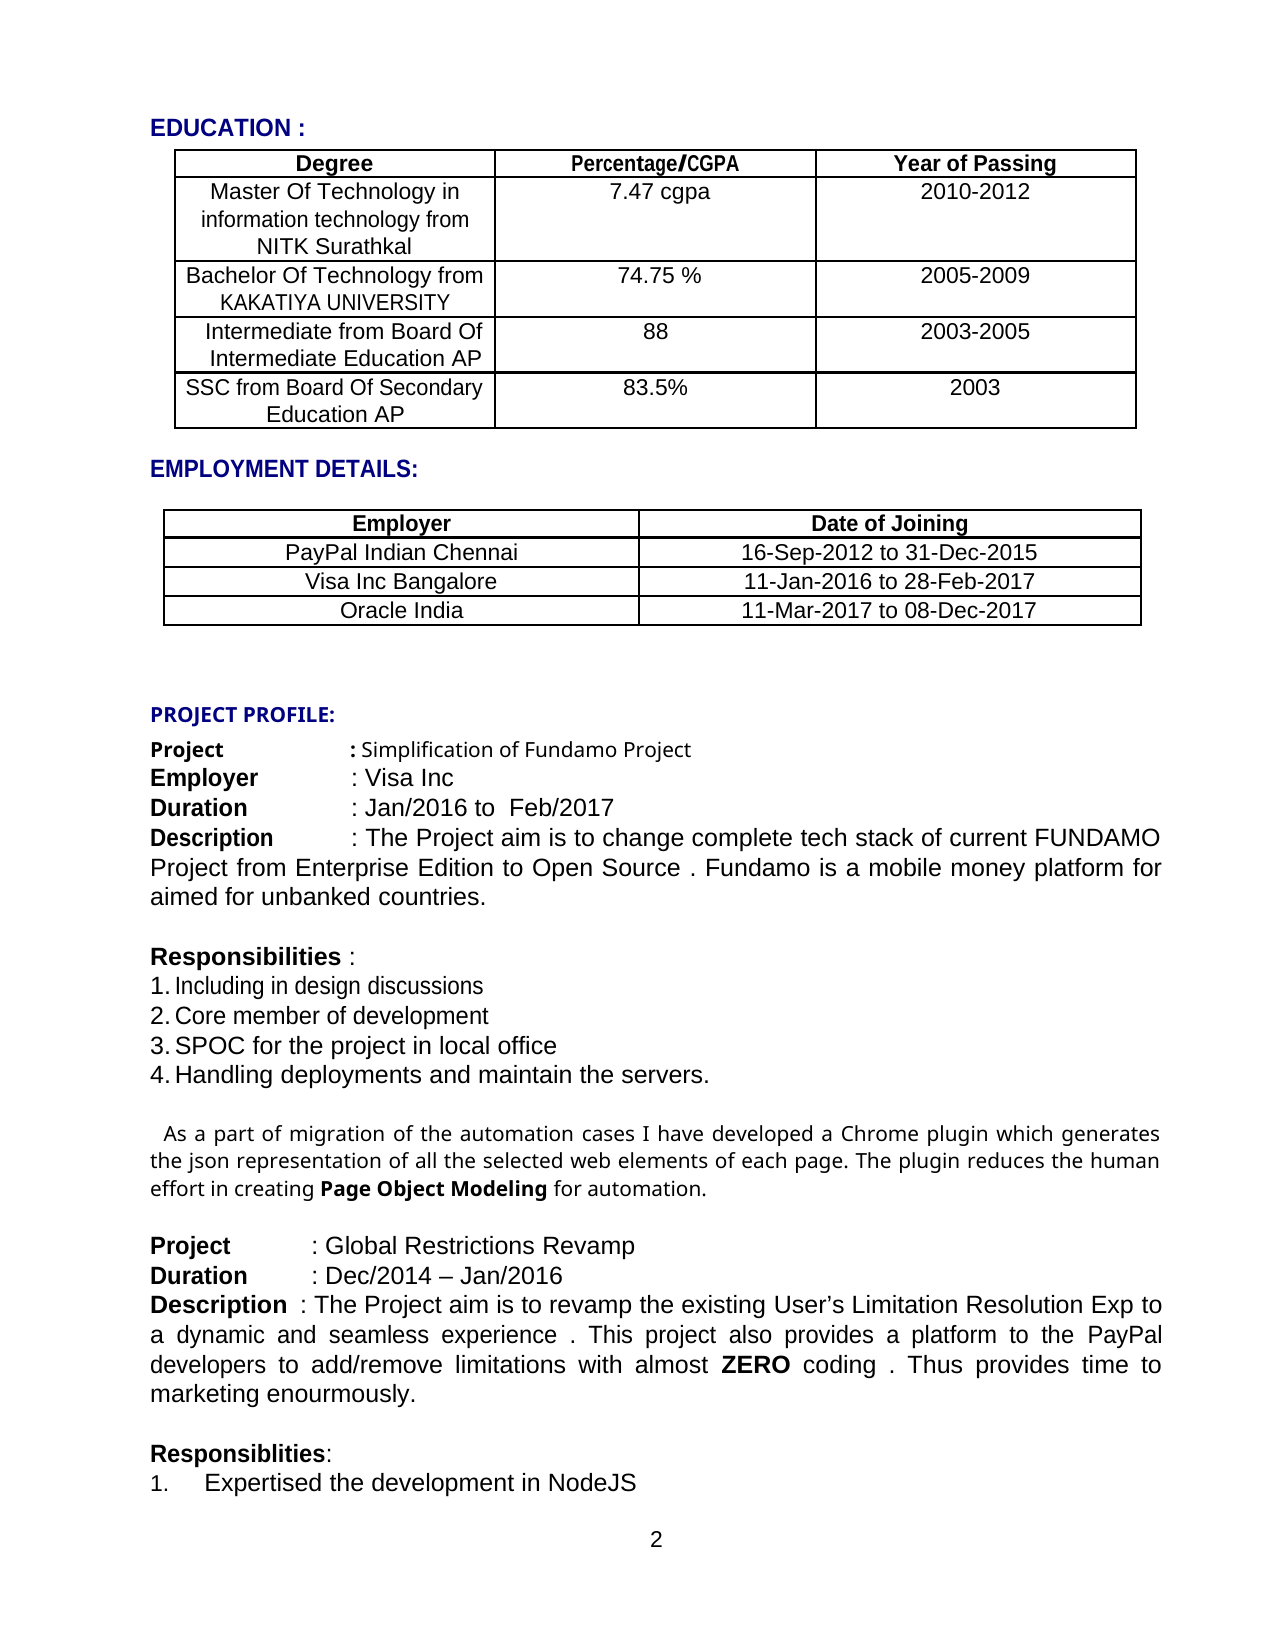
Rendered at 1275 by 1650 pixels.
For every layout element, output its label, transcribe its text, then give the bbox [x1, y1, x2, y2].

table_cell 74.75 % [496, 262, 815, 316]
text Duration : Dec/2014 – Jan/2016 [150, 1261, 1194, 1289]
table_cell 11-Mar-2017 to 08-Dec-2017 [640, 597, 1140, 624]
table_cell Intermediate from Board Of Intermediate Education AP [176, 318, 494, 371]
table_cell 2003 [817, 374, 1135, 427]
text Project : Global Restrictions Revamp [150, 1231, 1194, 1260]
table_cell 11-Jan-2016 to 28-Feb-2017 [640, 568, 1140, 595]
table_cell 88 [496, 318, 815, 371]
text Description : The Project aim is to change complete tech stack of current FUNDAMO Project from Enterprise Edition to Open Source . Fundamo is a mobile money platform for aimed for unbanked countries. [150, 823, 1162, 911]
text Employer : Visa Inc [150, 763, 1194, 792]
table_header Degree [176, 151, 494, 176]
list Expertised the development in NodeJS [150, 1468, 1194, 1497]
text Project : Simplification of Fundamo Project [150, 735, 1194, 763]
table_header Year of Passing [817, 151, 1135, 176]
text Duration : Jan/2016 to Feb/2017 [150, 793, 1194, 822]
list SPOC for the project in local office [150, 1031, 1194, 1059]
subtitle Responsiblities: [150, 1439, 1194, 1467]
table_header Date of Joining [640, 511, 1140, 536]
table_cell 2010-2012 [817, 178, 1135, 260]
list Handling deployments and maintain the servers. [150, 1060, 1194, 1089]
text EMPLOYMENT DETAILS: [150, 454, 1194, 483]
subtitle Responsibilities : [150, 942, 1194, 970]
text As a part of migration of the automation cases I have developed a Chrome plugin which generates the json representation of all the selected web elements of each page. The plugin reduces the human effort in creating Page Object Modeling for automation. [150, 1119, 1161, 1203]
table_cell 83.5% [496, 374, 815, 427]
text PROJECT PROFILE: [150, 700, 1194, 729]
text Description : The Project aim is to revamp the existing User’s Limitation Resolution Exp to a dynamic and seamless experience . This project also provides a platform to the PayPal developers to add/remove limitations with almost ZERO coding . Thus provides time to marketing enourmously. [150, 1290, 1162, 1408]
list Including in design discussions [150, 971, 1194, 1000]
table_cell Bachelor Of Technology from KAKATIYA UNIVERSITY [176, 262, 494, 316]
table_cell 2005-2009 [817, 262, 1135, 316]
table_header Employer [165, 511, 638, 536]
table_cell 7.47 cgpa [496, 178, 815, 260]
table_header Percentage/CGPA [496, 151, 815, 176]
table_cell Visa Inc Bangalore [165, 568, 638, 595]
table_cell 2003-2005 [817, 318, 1135, 371]
table_cell 16-Sep-2012 to 31-Dec-2015 [640, 539, 1140, 566]
table_cell Oracle India [165, 597, 638, 624]
list Core member of development [150, 1001, 1194, 1030]
subtitle EDUCATION : [150, 112, 1194, 141]
table_cell PayPal Indian Chennai [165, 539, 638, 566]
table_cell Master Of Technology in information technology from NITK Surathkal [176, 178, 494, 260]
table_cell SSC from Board Of Secondary Education AP [176, 374, 494, 427]
